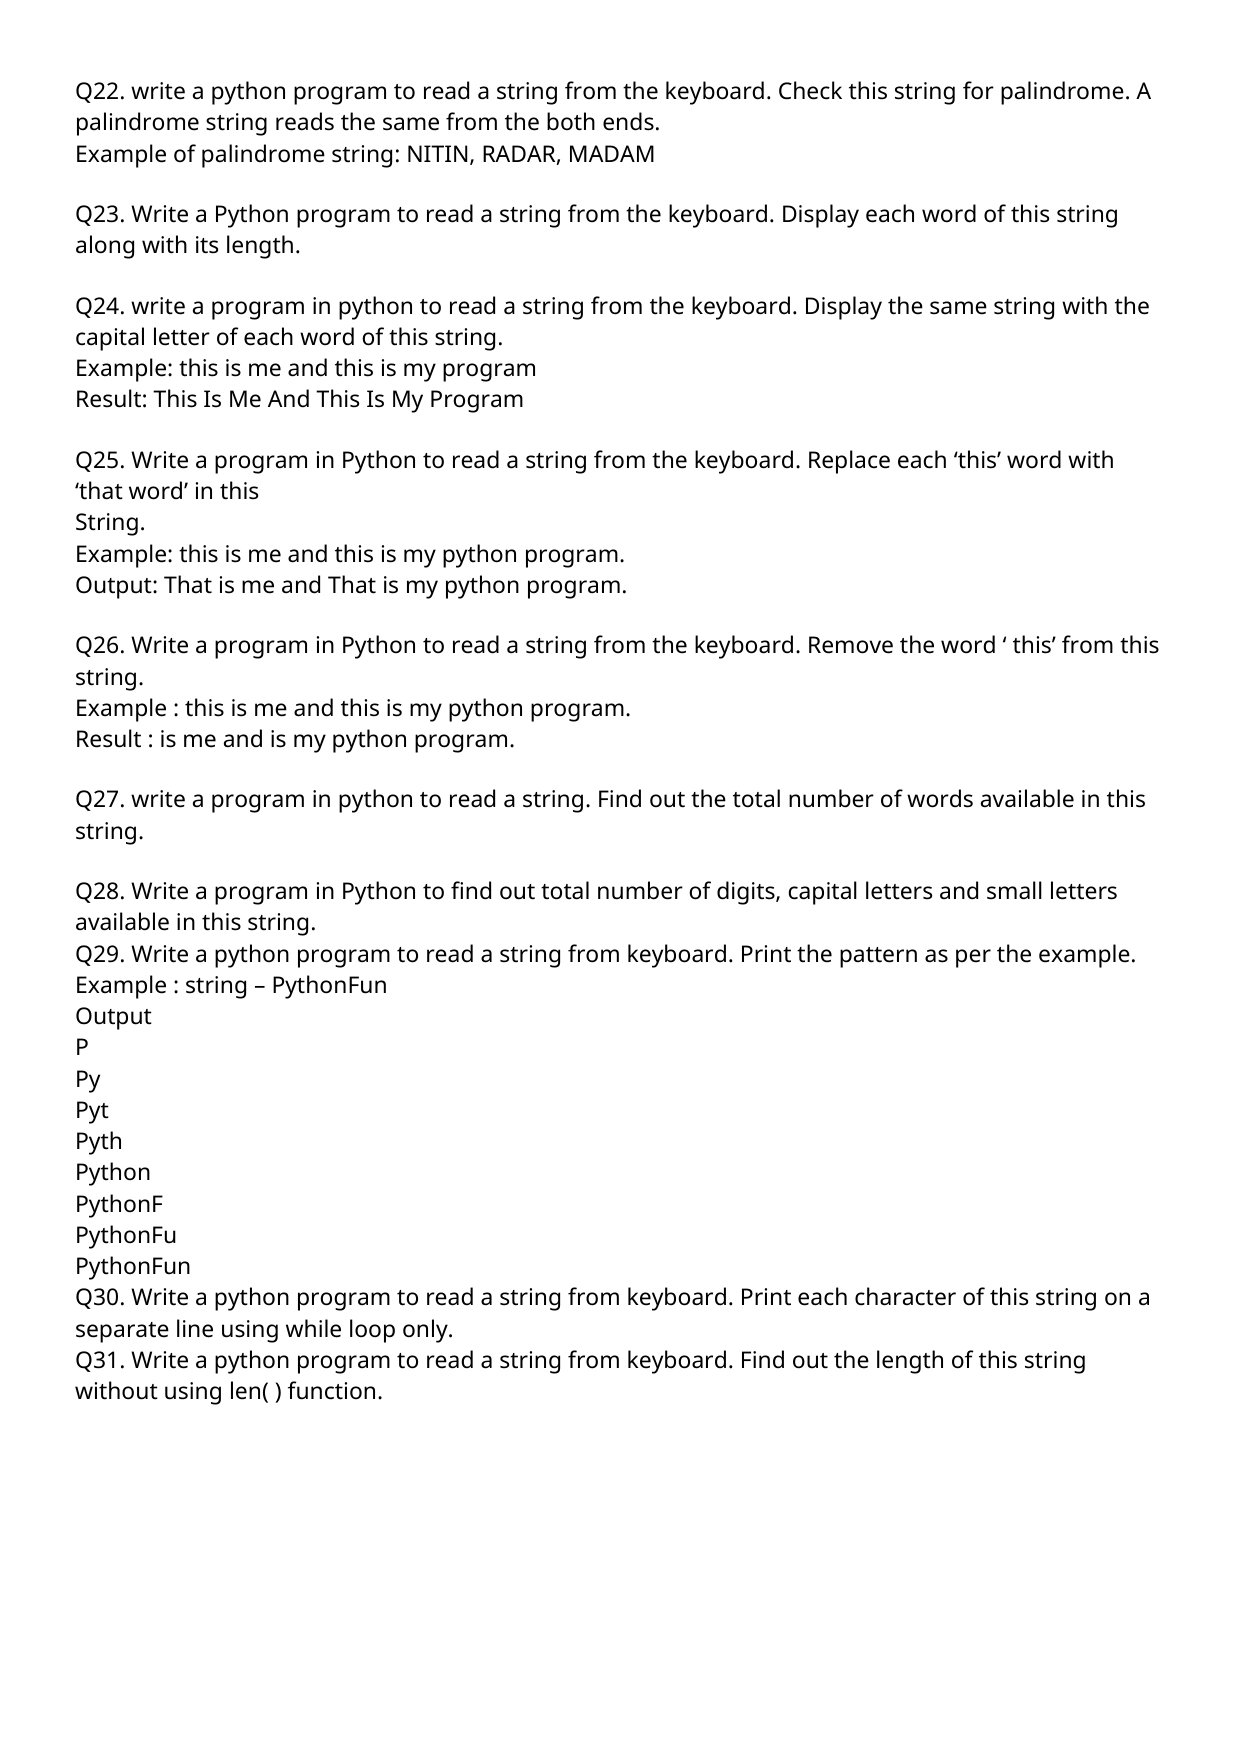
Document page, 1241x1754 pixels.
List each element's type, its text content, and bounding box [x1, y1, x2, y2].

text Q22. write a python program to read a string from the keyboard. Check this string for palindrome. A palindrome string reads the same from the both ends. Example of palindrome string: NITIN, RADAR, MADAM [75, 75, 1165, 169]
text Q23. Write a Python program to read a string from the keyboard. Display each word of this string along with its length. [75, 198, 1165, 260]
text Q26. Write a program in Python to read a string from the keyboard. Remove the word ‘ this’ from this string. Example : this is me and this is my python program. Result : is me and is my python program. [75, 629, 1165, 754]
text Q27. write a program in python to read a string. Find out the total number of words available in this string. [75, 783, 1165, 846]
text Q24. write a program in python to read a string from the keyboard. Display the same string with the capital letter of each word of this string. Example: this is me and this is my program Result: This Is Me And This Is My Program [75, 289, 1165, 414]
text Q25. Write a program in Python to read a string from the keyboard. Replace each ‘this’ word with ‘that word’ in this String. Example: this is me and this is my python program. Output: That is me and That is my python program. [75, 444, 1165, 600]
text Q28. Write a program in Python to find out total number of digits, capital letters and small letters available in this string. Q29. Write a python program to read a string from keyboard. Print the pattern as per the example. Example : string – PythonFun Output P Py Pyt Pyth Python PythonF PythonFu PythonFun Q30. Write a python program to read a string from keyboard. Print each character of this string on a separate line using while loop only. Q31. Write a python program to read a string from keyboard. Find out the length of this string without using len( ) function. [75, 875, 1165, 1406]
